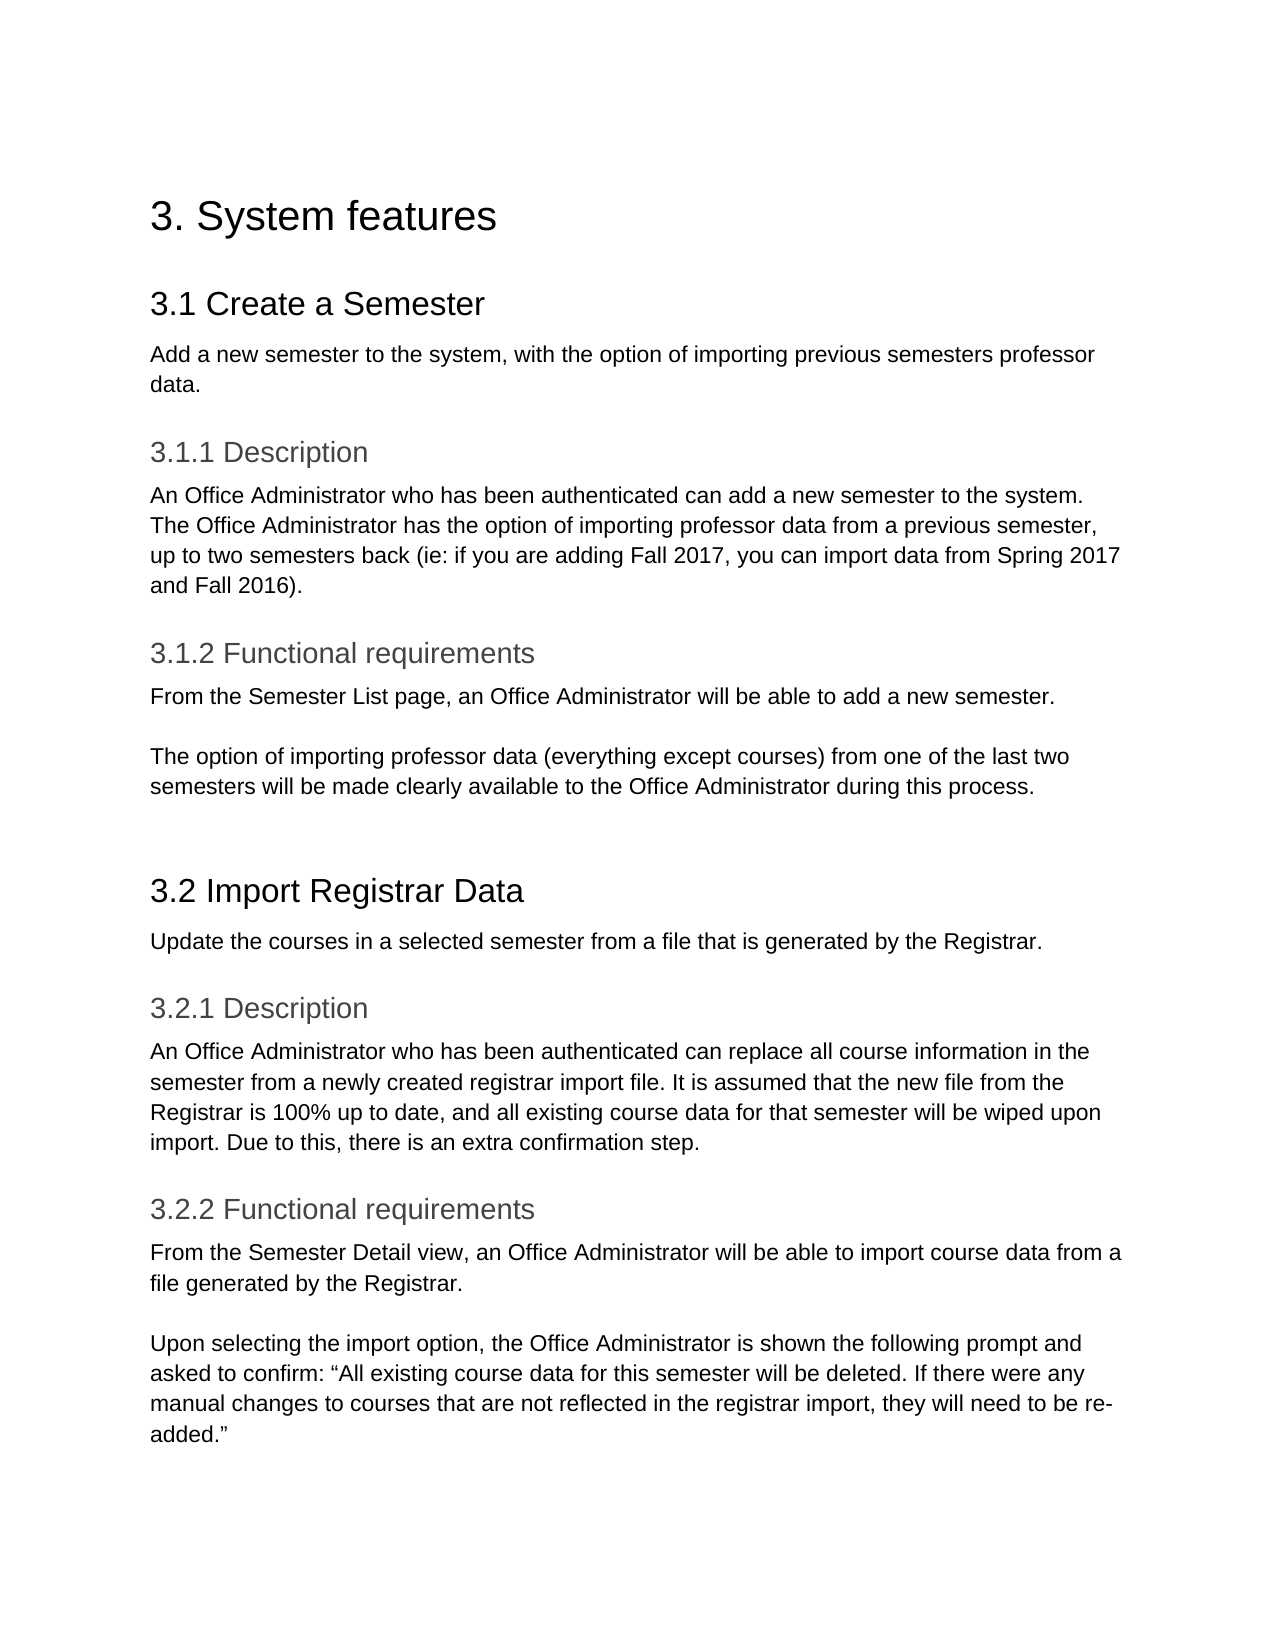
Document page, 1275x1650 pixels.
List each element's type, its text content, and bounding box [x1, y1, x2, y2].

text An Office Administrator who has been authenticated can replace all course information in the semester from a newly created registrar import file. It is assumed that the new file from the Registrar is 100% up to date, and all existing course data for that semester will be wiped upon import. Due to this, there is an extra confirmation step. [150, 1038, 1125, 1155]
text From the Semester List page, an Office Administrator will be able to add a new semester. [150, 683, 1125, 709]
text An Office Administrator who has been authenticated can add a new semester to the system. The Office Administrator has the option of importing professor data from a previous semester, up to two semesters back (ie: if you are adding Fall 2017, you can import data from Spring 2017 and Fall 2016). [150, 482, 1125, 598]
text Upon selecting the import option, the Office Administrator is shown the following prompt and asked to confirm: “All existing course data for this semester will be deleted. If there were any manual changes to courses that are not reflected in the registrar import, they will need to be re-added.” [150, 1330, 1125, 1447]
text Add a new semester to the system, with the option of importing previous semesters professor data. [150, 341, 1125, 397]
text From the Semester Detail view, an Office Administrator will be able to import course data from a file generated by the Registrar. [150, 1239, 1125, 1296]
subtitle 3.2 Import Registrar Data [150, 871, 1125, 909]
subtitle 3.1.2 Functional requirements [150, 636, 1125, 669]
text The option of importing professor data (everything except courses) from one of the last two semesters will be made clearly available to the Office Administrator during this process. [150, 743, 1125, 799]
subtitle 3. System features [150, 192, 1125, 239]
subtitle 3.1.1 Description [150, 435, 1125, 468]
subtitle 3.1 Create a Semester [150, 284, 1125, 323]
subtitle 3.2.1 Description [150, 991, 1125, 1025]
subtitle 3.2.2 Functional requirements [150, 1192, 1125, 1226]
text Update the courses in a selected semester from a file that is generated by the Registrar. [150, 928, 1125, 954]
